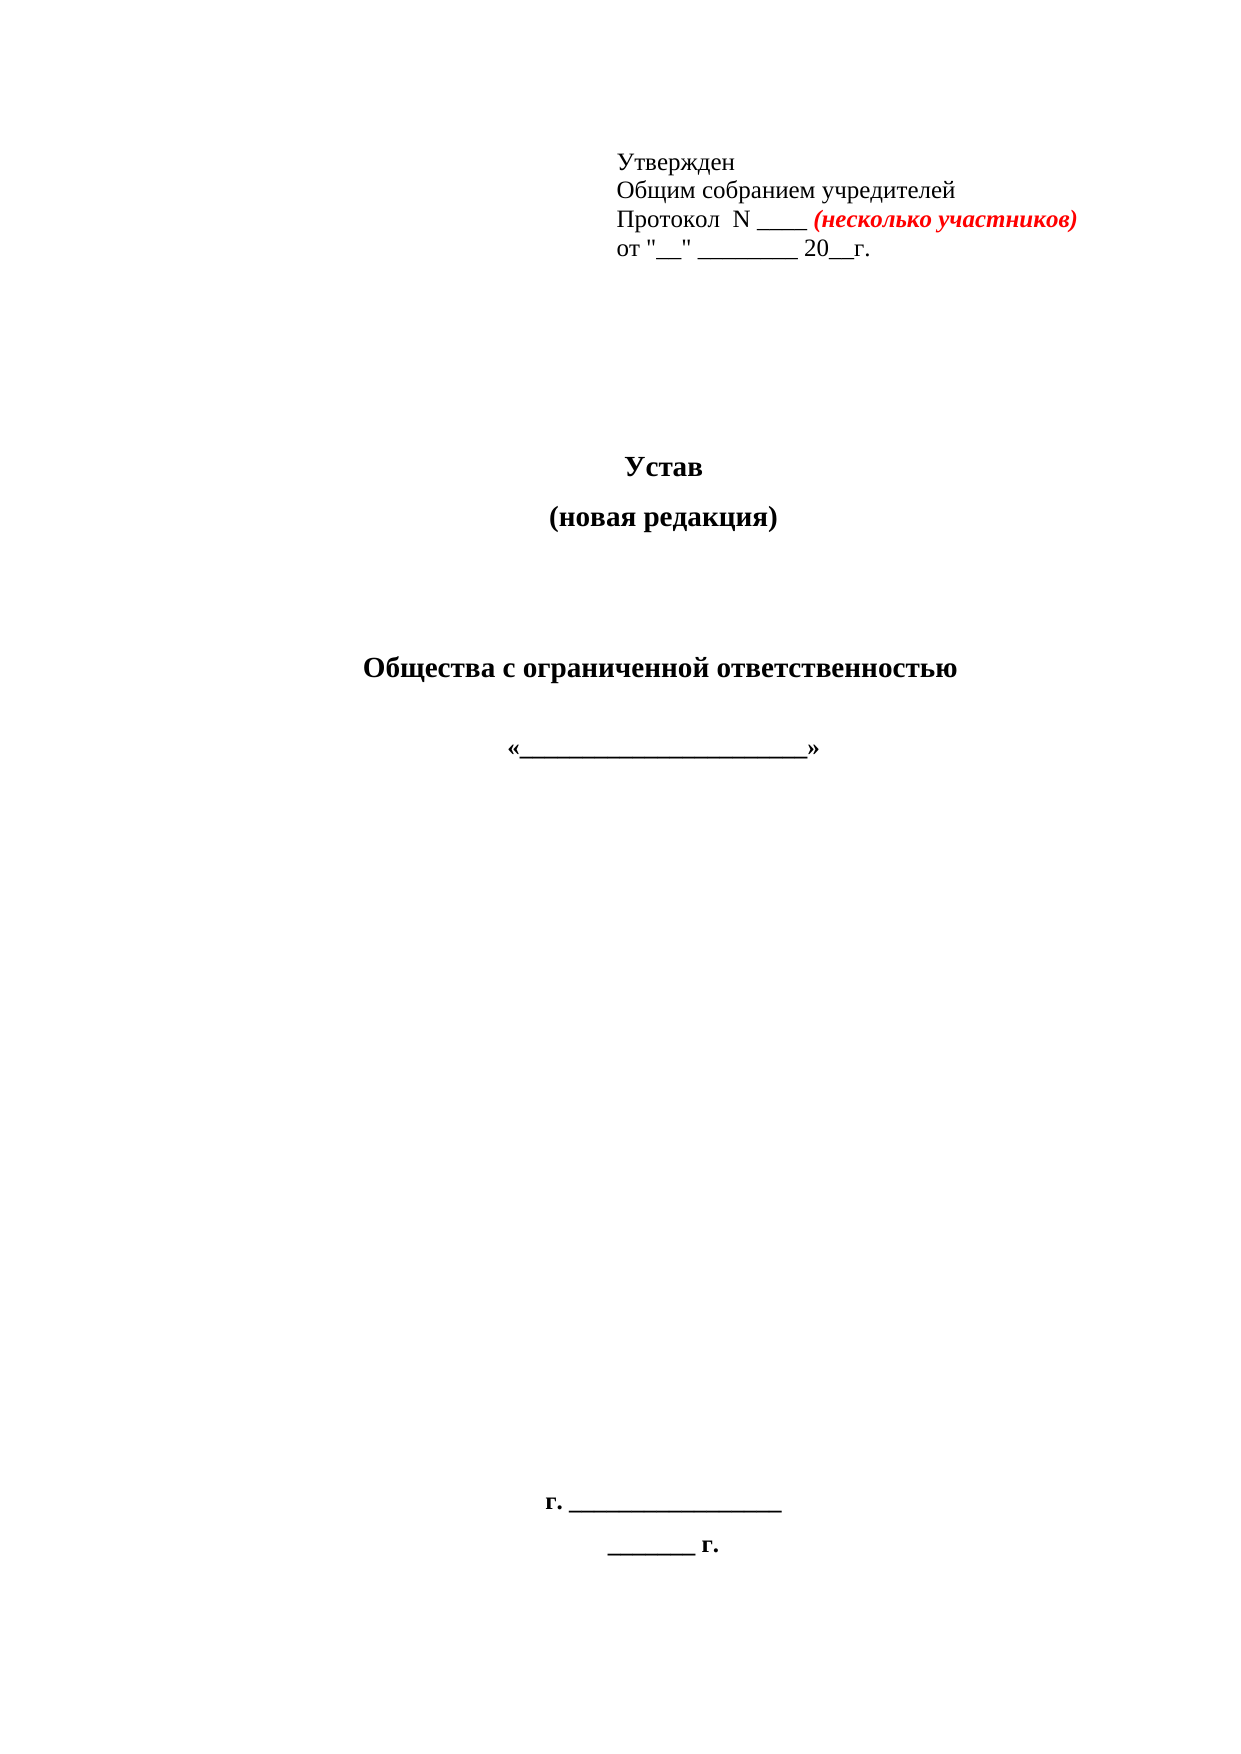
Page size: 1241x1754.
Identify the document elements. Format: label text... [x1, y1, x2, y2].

text Общим собранием учредителей [129, 176, 1198, 204]
text «_______________________» [129, 732, 1198, 760]
text Протокол N ____ (несколько участников) [129, 204, 1198, 233]
text г. _________________ [129, 1486, 1198, 1515]
text Общества с ограниченной ответственностью [129, 650, 1198, 719]
text _______ г. [129, 1529, 1198, 1558]
text (новая редакция) [129, 499, 1198, 533]
text Утвержден [129, 147, 1198, 176]
subtitle Устав [129, 449, 1198, 482]
text от "__" ________ 20__г. [129, 233, 1198, 262]
